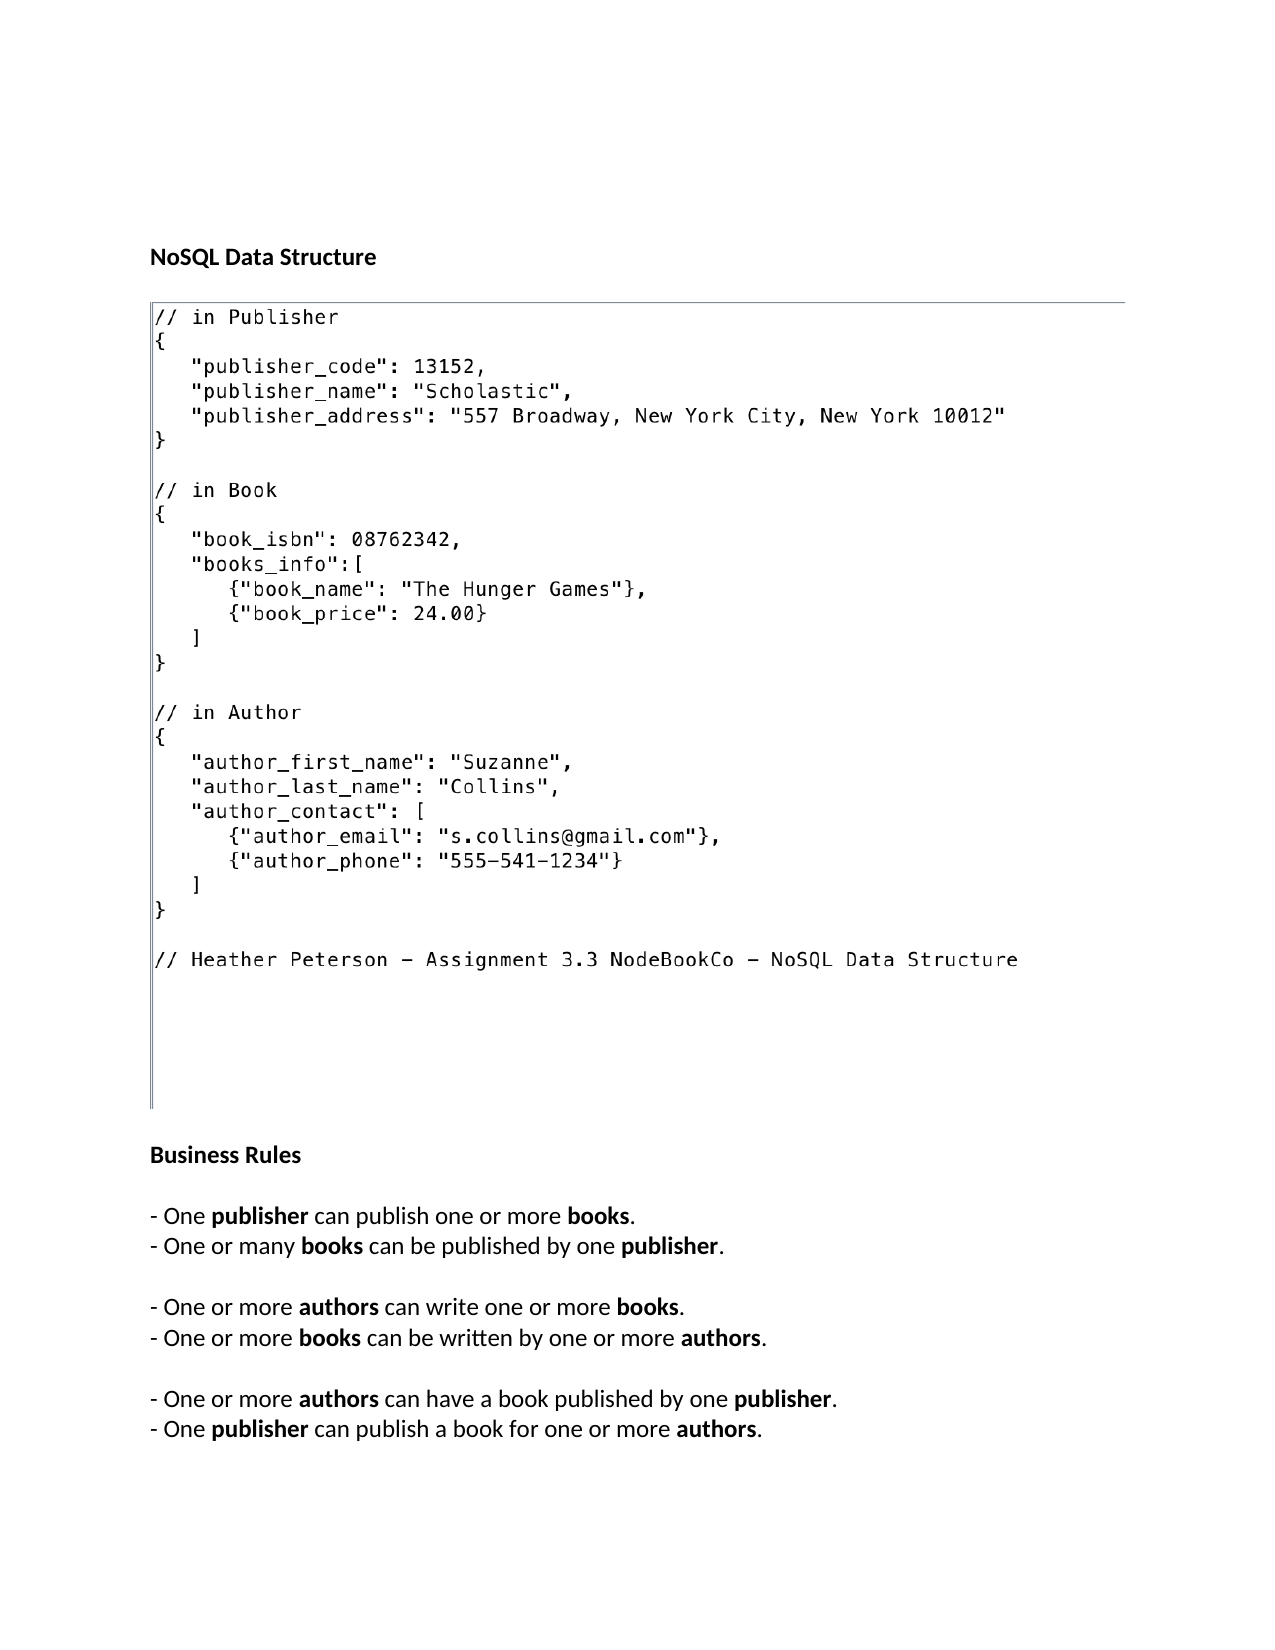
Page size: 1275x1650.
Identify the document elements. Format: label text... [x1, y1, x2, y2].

text - One or more authors can write one or more books. [150, 1291, 1125, 1322]
text - One or more authors can have a book published by one publisher. [150, 1383, 1125, 1413]
picture [150, 302, 1125, 1109]
text - One or more books can be written by one or more authors. [150, 1322, 1125, 1352]
text - One publisher can publish a book for one or more authors. [150, 1413, 1125, 1444]
text - One publisher can publish one or more books. [150, 1200, 1125, 1230]
text NoSQL Data Structure [150, 242, 1125, 272]
text Business Rules [150, 1139, 1125, 1169]
text - One or many books can be published by one publisher. [150, 1230, 1125, 1261]
